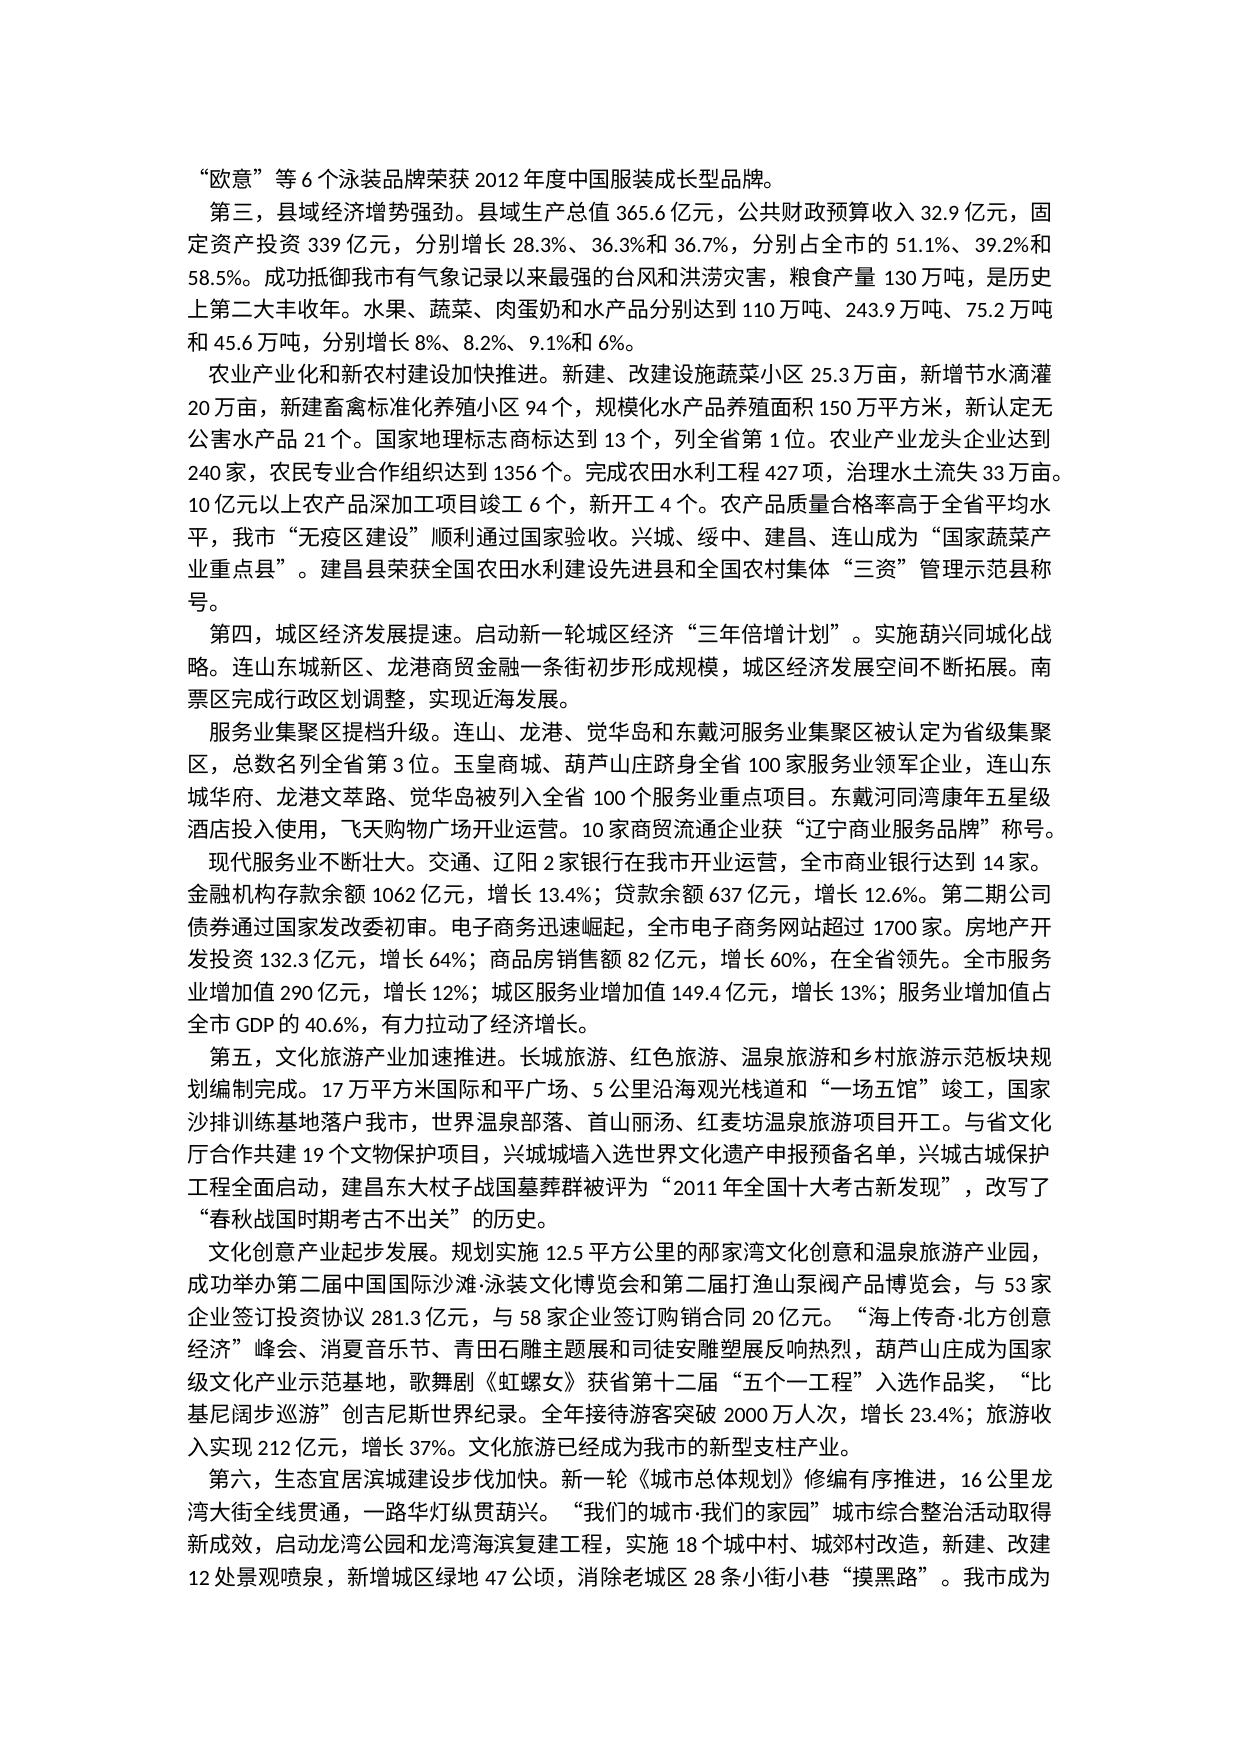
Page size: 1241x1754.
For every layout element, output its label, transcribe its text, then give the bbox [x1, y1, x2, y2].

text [187, 1462, 1053, 1592]
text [187, 162, 1053, 194]
text 服务业集聚区提档升级。连山、龙港、觉华岛和东戴河服务业集聚区被认定为省级集聚区，总数名列全省第3位。玉皇商城、葫芦山庄跻身全省100家服务业领军企业，连山东城华府、龙港文萃路、觉华岛被列入全省100个服务业重点项目。东戴河同湾康年五星级酒店投入使用，飞天购物广场开业运营。10家商贸流通企业获“辽宁商业服务品牌”称号。 [187, 714, 1053, 844]
text 文化创意产业起步发展。规划实施12.5平方公里的邴家湾文化创意和温泉旅游产业园，成功举办第二届中国国际沙滩·泳装文化博览会和第二届打渔山泵阀产品博览会，与53家企业签订投资协议281.3亿元，与58家企业签订购销合同20亿元。“海上传奇·北方创意经济”峰会、消夏音乐节、青田石雕主题展和司徒安雕塑展反响热烈，葫芦山庄成为国家级文化产业示范基地，歌舞剧《虹螺女》获省第十二届“五个一工程”入选作品奖，“比基尼阔步巡游”创吉尼斯世界纪录。全年接待游客突破2000万人次，增长23.4%；旅游收入实现212亿元，增长37%。文化旅游已经成为我市的新型支柱产业。 [187, 1234, 1053, 1462]
text 第五，文化旅游产业加速推进。长城旅游、红色旅游、温泉旅游和乡村旅游示范板块规划编制完成。17万平方米国际和平广场、5公里沿海观光栈道和“一场五馆”竣工，国家沙排训练基地落户我市，世界温泉部落、首山丽汤、红麦坊温泉旅游项目开工。与省文化厅合作共建19个文物保护项目，兴城城墙入选世界文化遗产申报预备名单，兴城古城保护工程全面启动，建昌东大杖子战国墓葬群被评为“2011年全国十大考古新发现”，改写了“春秋战国时期考古不出关”的历史。 [187, 1039, 1053, 1234]
text 现代服务业不断壮大。交通、辽阳2家银行在我市开业运营，全市商业银行达到14家。金融机构存款余额1062亿元，增长13.4%；贷款余额637亿元，增长12.6%。第二期公司债券通过国家发改委初审。电子商务迅速崛起，全市电子商务网站超过1700家。房地产开发投资132.3亿元，增长64%；商品房销售额82亿元，增长60%，在全省领先。全市服务业增加值290亿元，增长12%；城区服务业增加值149.4亿元，增长13%；服务业增加值占全市GDP的40.6%，有力拉动了经济增长。 [187, 844, 1053, 1039]
text 第三，县域经济增势强劲。县域生产总值365.6亿元，公共财政预算收入32.9亿元，固定资产投资339亿元，分别增长28.3%、36.3%和36.7%，分别占全市的51.1%、39.2%和58.5%。成功抵御我市有气象记录以来最强的台风和洪涝灾害，粮食产量130万吨，是历史上第二大丰收年。水果、蔬菜、肉蛋奶和水产品分别达到110万吨、243.9万吨、75.2万吨和45.6万吨，分别增长8%、8.2%、9.1%和6%。 [187, 194, 1053, 357]
text 第四，城区经济发展提速。启动新一轮城区经济“三年倍增计划”。实施葫兴同城化战略。连山东城新区、龙港商贸金融一条街初步形成规模，城区经济发展空间不断拓展。南票区完成行政区划调整，实现近海发展。 [187, 617, 1053, 714]
text 农业产业化和新农村建设加快推进。新建、改建设施蔬菜小区25.3万亩，新增节水滴灌20万亩，新建畜禽标准化养殖小区94个，规模化水产品养殖面积150万平方米，新认定无公害水产品21个。国家地理标志商标达到13个，列全省第1位。农业产业龙头企业达到240家，农民专业合作组织达到1356个。完成农田水利工程 427项，治理水土流失33万亩。10亿元以上农产品深加工项目竣工6个，新开工4个。农产品质量合格率高于全省平均水平，我市“无疫区建设”顺利通过国家验收。兴城、绥中、建昌、连山成为“国家蔬菜产业重点县”。建昌县荣获全国农田水利建设先进县和全国农村集体“三资”管理示范县称号。 [187, 357, 1053, 617]
